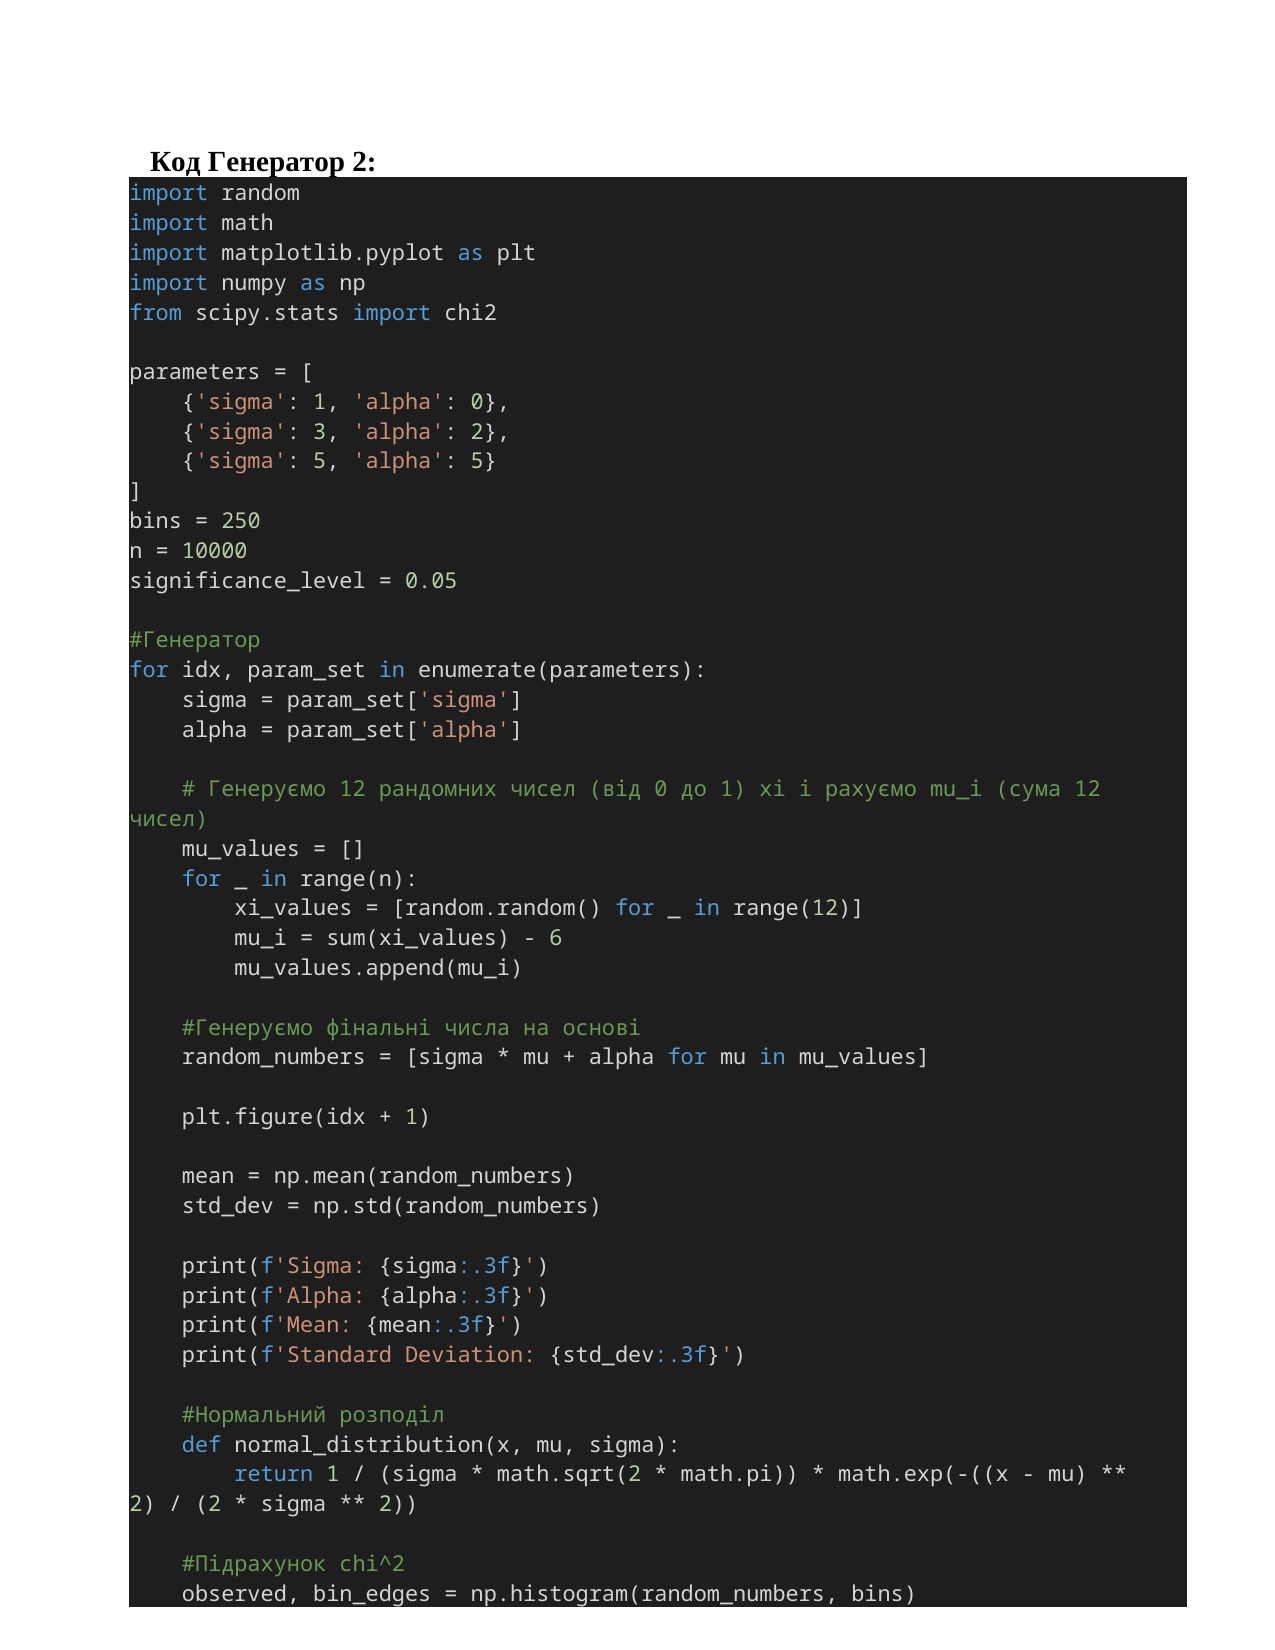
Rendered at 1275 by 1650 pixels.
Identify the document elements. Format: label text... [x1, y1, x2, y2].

text {'sigma': 5, 'alpha': 5} [129, 445, 1187, 475]
text mean = np.mean(random_numbers) [129, 1160, 1187, 1190]
text #Нормальний розподіл [129, 1399, 1187, 1428]
text for idx, param_set in enumerate(parameters): [129, 654, 1187, 684]
text mu_values.append(mu_i) [129, 952, 1187, 982]
text for _ in range(n): [129, 862, 1187, 892]
text Код Генератор 2: [150, 144, 1187, 177]
text parameters = [ [129, 356, 1187, 386]
text mu_values = [] [129, 833, 1187, 862]
text alpha = param_set['alpha'] [129, 713, 1187, 743]
text mu_i = sum(xi_values) - 6 [129, 922, 1187, 952]
text ] [129, 475, 1187, 505]
text #Підрахунок chi^2 [129, 1548, 1187, 1577]
text xi_values = [random.random() for _ in range(12)] [129, 892, 1187, 922]
text plt.figure(idx + 1) [129, 1101, 1187, 1131]
text {'sigma': 1, 'alpha': 0}, [129, 386, 1187, 416]
text observed, bin_edges = np.histogram(random_numbers, bins) [129, 1577, 1187, 1607]
text from scipy.stats import chi2 [129, 296, 1187, 326]
text import math [129, 207, 1187, 237]
text print(f'Alpha: {alpha:.3f}') [129, 1279, 1187, 1309]
text #Генератор [129, 624, 1187, 654]
text significance_level = 0.05 [129, 564, 1187, 594]
text def normal_distribution(x, mu, sigma): [129, 1428, 1187, 1458]
text print(f'Sigma: {sigma:.3f}') [129, 1250, 1187, 1279]
text return 1 / (sigma * math.sqrt(2 * math.pi)) * math.exp(-((x - mu) ** 2) / (2 * sigma ** 2)) [129, 1458, 1187, 1518]
text import numpy as np [129, 267, 1187, 296]
text sigma = param_set['sigma'] [129, 684, 1187, 713]
text import random [129, 177, 1187, 207]
text import matplotlib.pyplot as plt [129, 237, 1187, 267]
text std_dev = np.std(random_numbers) [129, 1190, 1187, 1220]
text # Генеруємо 12 рандомних чисел (від 0 до 1) xi і рахуємо mu_i (сума 12 чисел) [129, 773, 1187, 833]
text n = 10000 [129, 535, 1187, 564]
text random_numbers = [sigma * mu + alpha for mu in mu_values] [129, 1041, 1187, 1071]
text #Генеруємо фінальні числа на основі [129, 1011, 1187, 1041]
text print(f'Standard Deviation: {std_dev:.3f}') [129, 1339, 1187, 1369]
text {'sigma': 3, 'alpha': 2}, [129, 416, 1187, 445]
text print(f'Mean: {mean:.3f}') [129, 1309, 1187, 1339]
text bins = 250 [129, 505, 1187, 535]
